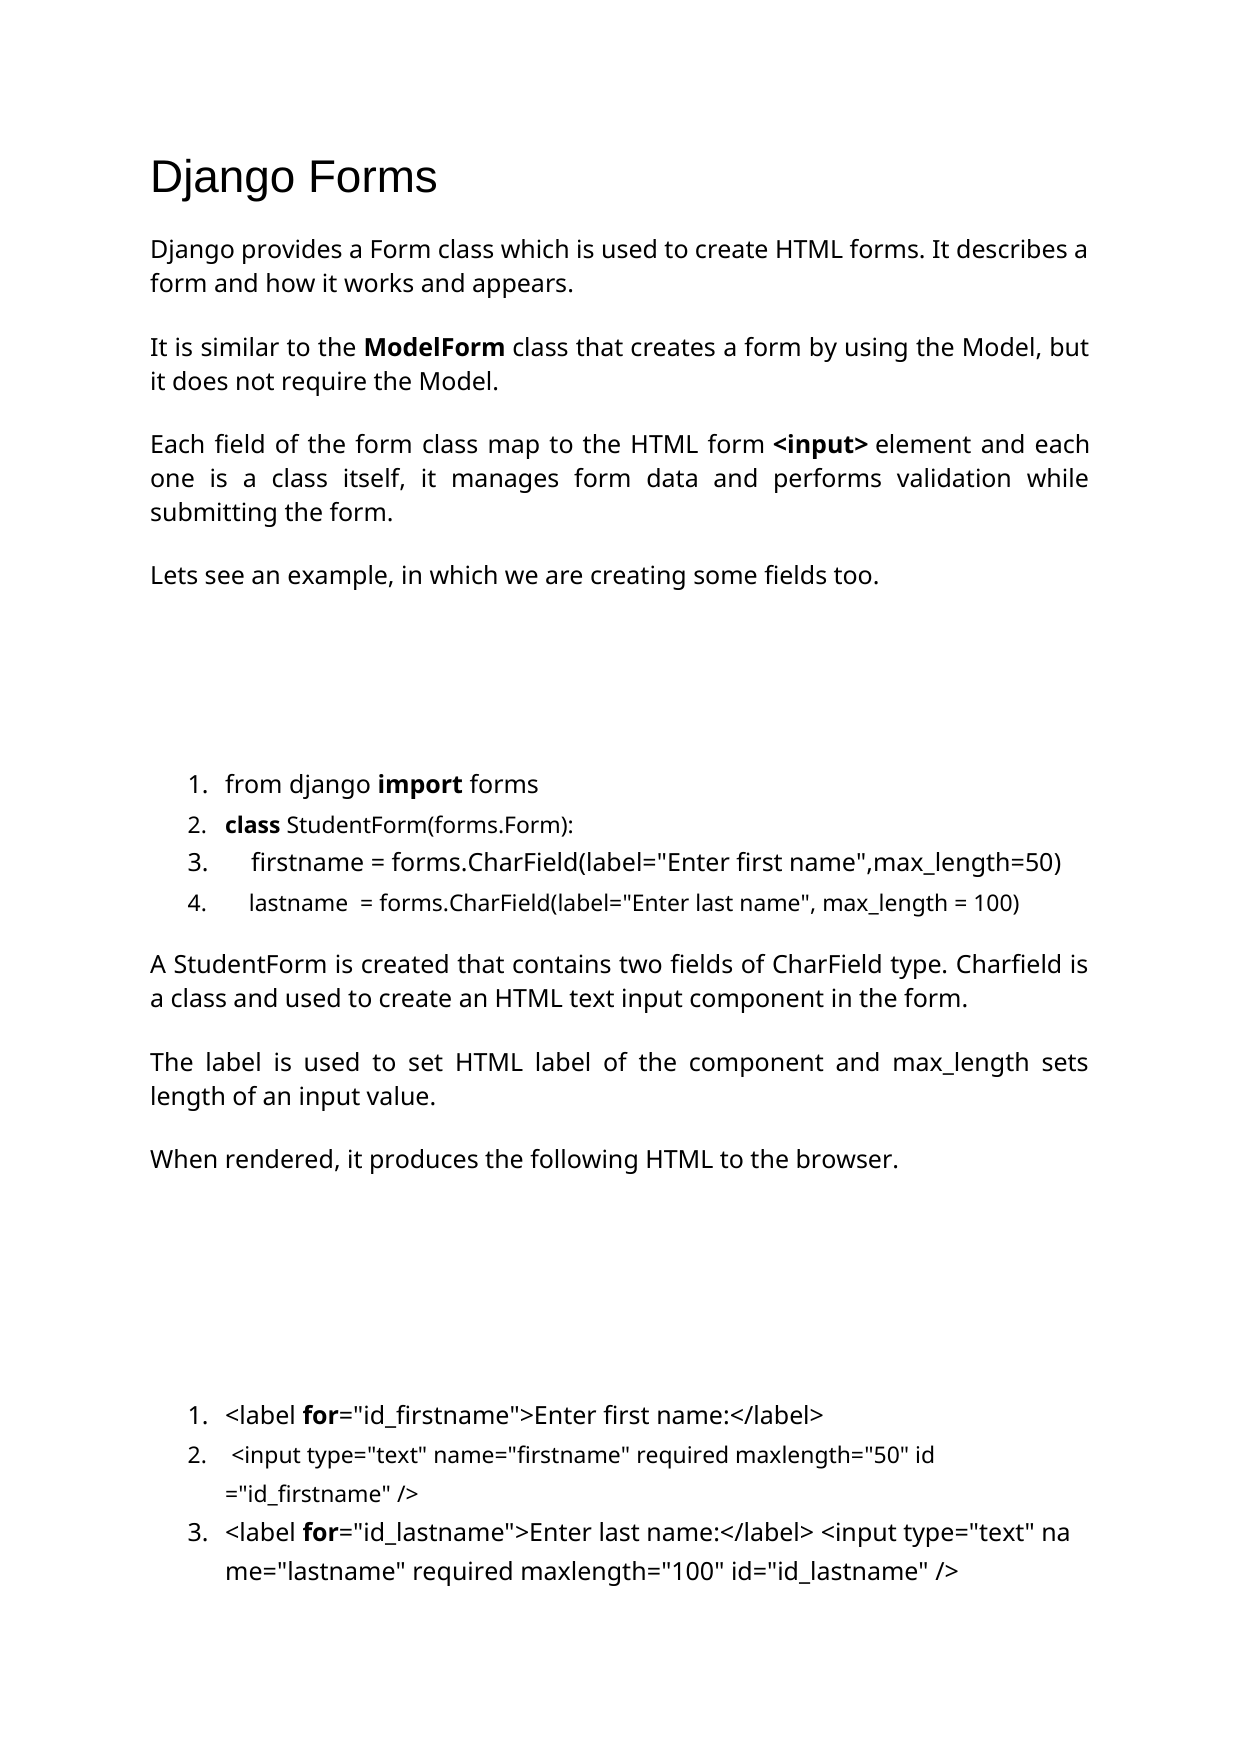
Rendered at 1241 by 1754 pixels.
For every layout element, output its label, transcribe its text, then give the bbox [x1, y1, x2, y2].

list <label for="id_lastname">Enter last name:</label> <input type="text" name="lastname" required maxlength="100" id="id_lastname" /> [187, 1509, 1090, 1588]
text Each field of the form class map to the HTML form <input> element and each one is a class itself, it manages form data and performs validation while submitting the form. [150, 426, 1090, 529]
list firstname = forms.CharField(label="Enter first name",max_length=50) [187, 840, 1090, 879]
text The label is used to set HTML label of the component and max_length sets length of an input value. [150, 1044, 1090, 1112]
list class StudentForm(forms.Form): [187, 801, 1090, 840]
text It is similar to the ModelForm class that creates a form by using the Model, but it does not require the Model. [150, 329, 1090, 397]
list <label for="id_firstname">Enter first name:</label> [187, 1392, 1090, 1431]
text When rendered, it produces the following HTML to the browser. [150, 1142, 1090, 1176]
text A StudentForm is created that contains two fields of CharField type. Charfield is a class and used to create an HTML text input component in the form. [150, 947, 1090, 1015]
text Django provides a Form class which is used to create HTML forms. It describes a form and how it works and appears. [150, 232, 1090, 300]
text Lets see an example, in which we are creating some fields too. [150, 558, 1090, 592]
list lastname = forms.CharField(label="Enter last name", max_length = 100) [187, 879, 1090, 918]
subtitle Django Forms [150, 150, 1090, 203]
list from django import forms [187, 762, 1090, 801]
list <input type="text" name="firstname" required maxlength="50" id="id_firstname" /> [187, 1431, 1090, 1509]
